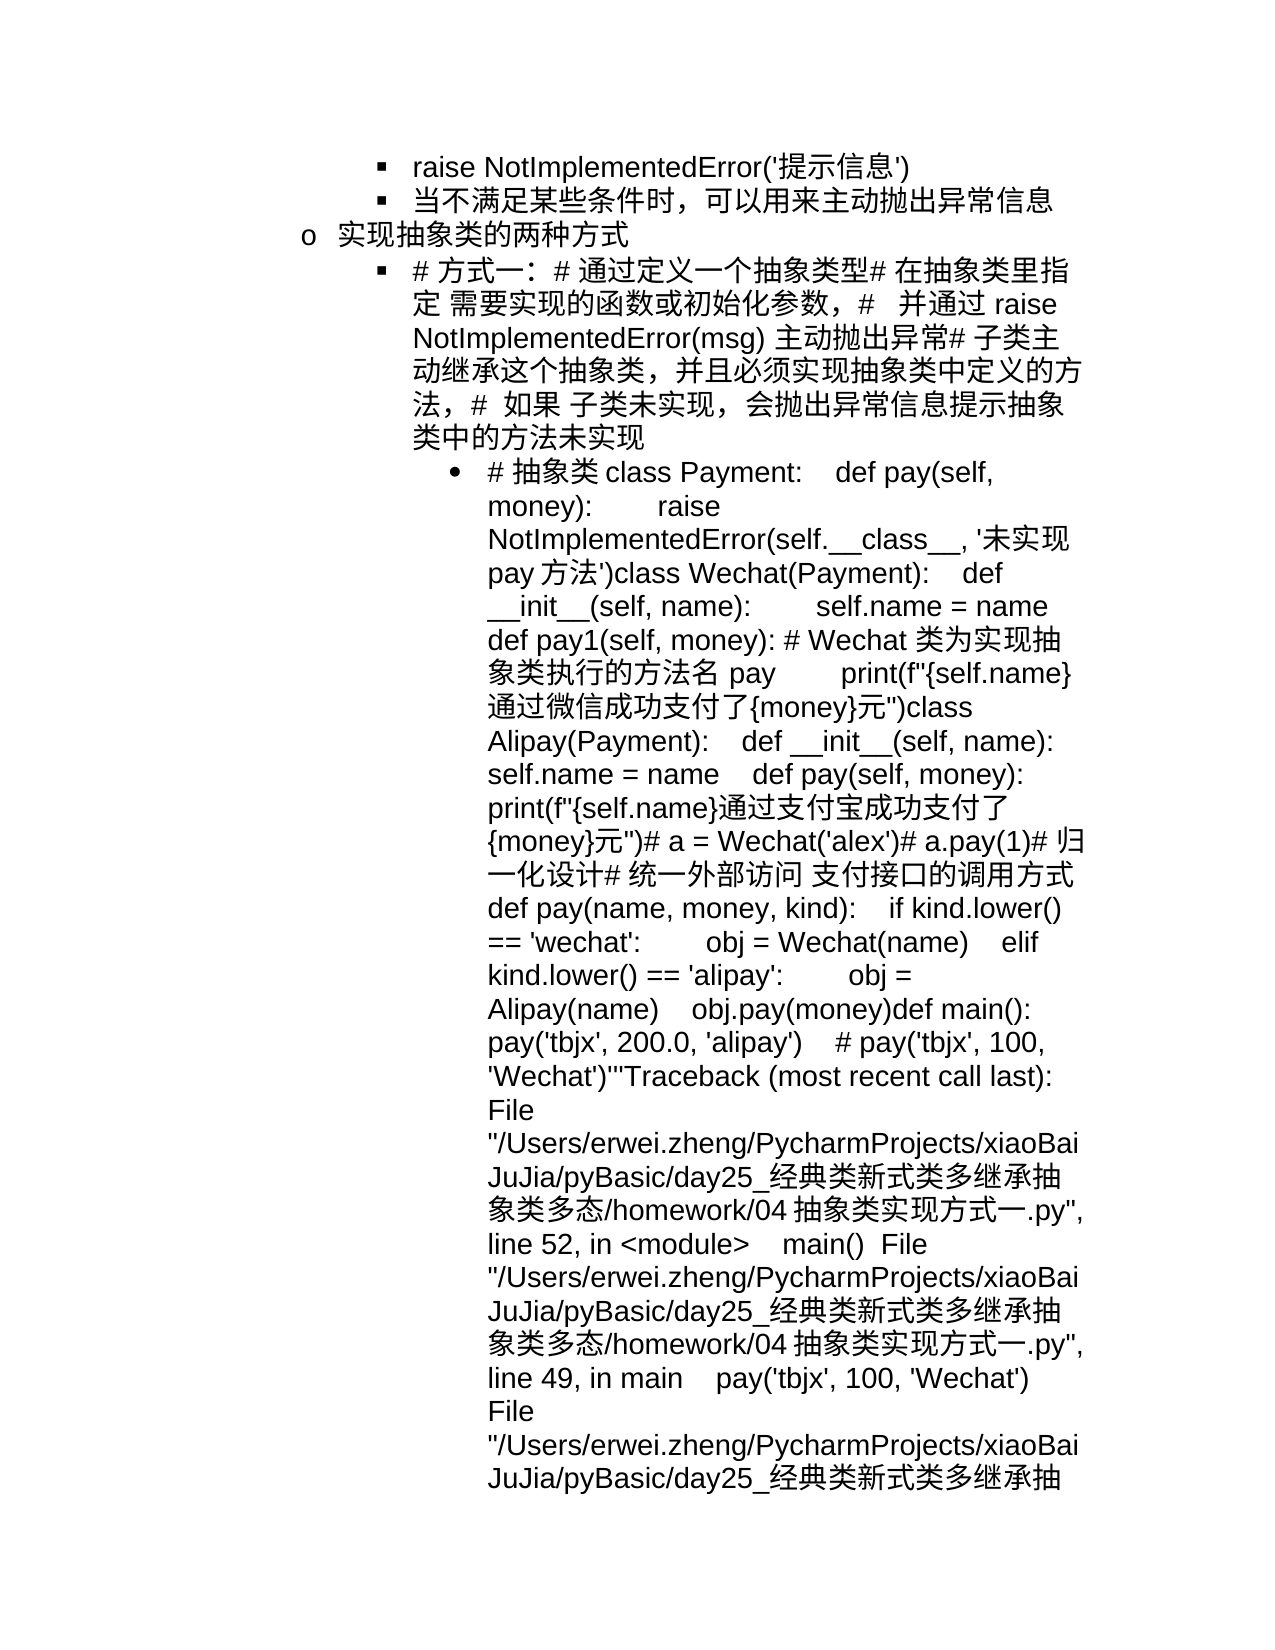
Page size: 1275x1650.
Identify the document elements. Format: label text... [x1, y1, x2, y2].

list raise NotImplementedError('提示信息') [375, 150, 1087, 184]
list 实现抽象类的两种方式 [300, 217, 1087, 254]
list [450, 455, 1087, 1495]
list 当不满足某些条件时，可以用来主动抛出异常信息 [375, 184, 1087, 217]
list # 方式一：# 通过定义一个抽象类型# 在抽象类里指定 需要实现的函数或初始化参数，# 并通过 raise NotImplementedError(msg) 主动抛出异常# 子类主动继承这个抽象类，并且必须实现抽象类中定义的方法，# 如果 子类未实现，会抛出异常信息提示抽象类中的方法未实现 [375, 254, 1087, 455]
